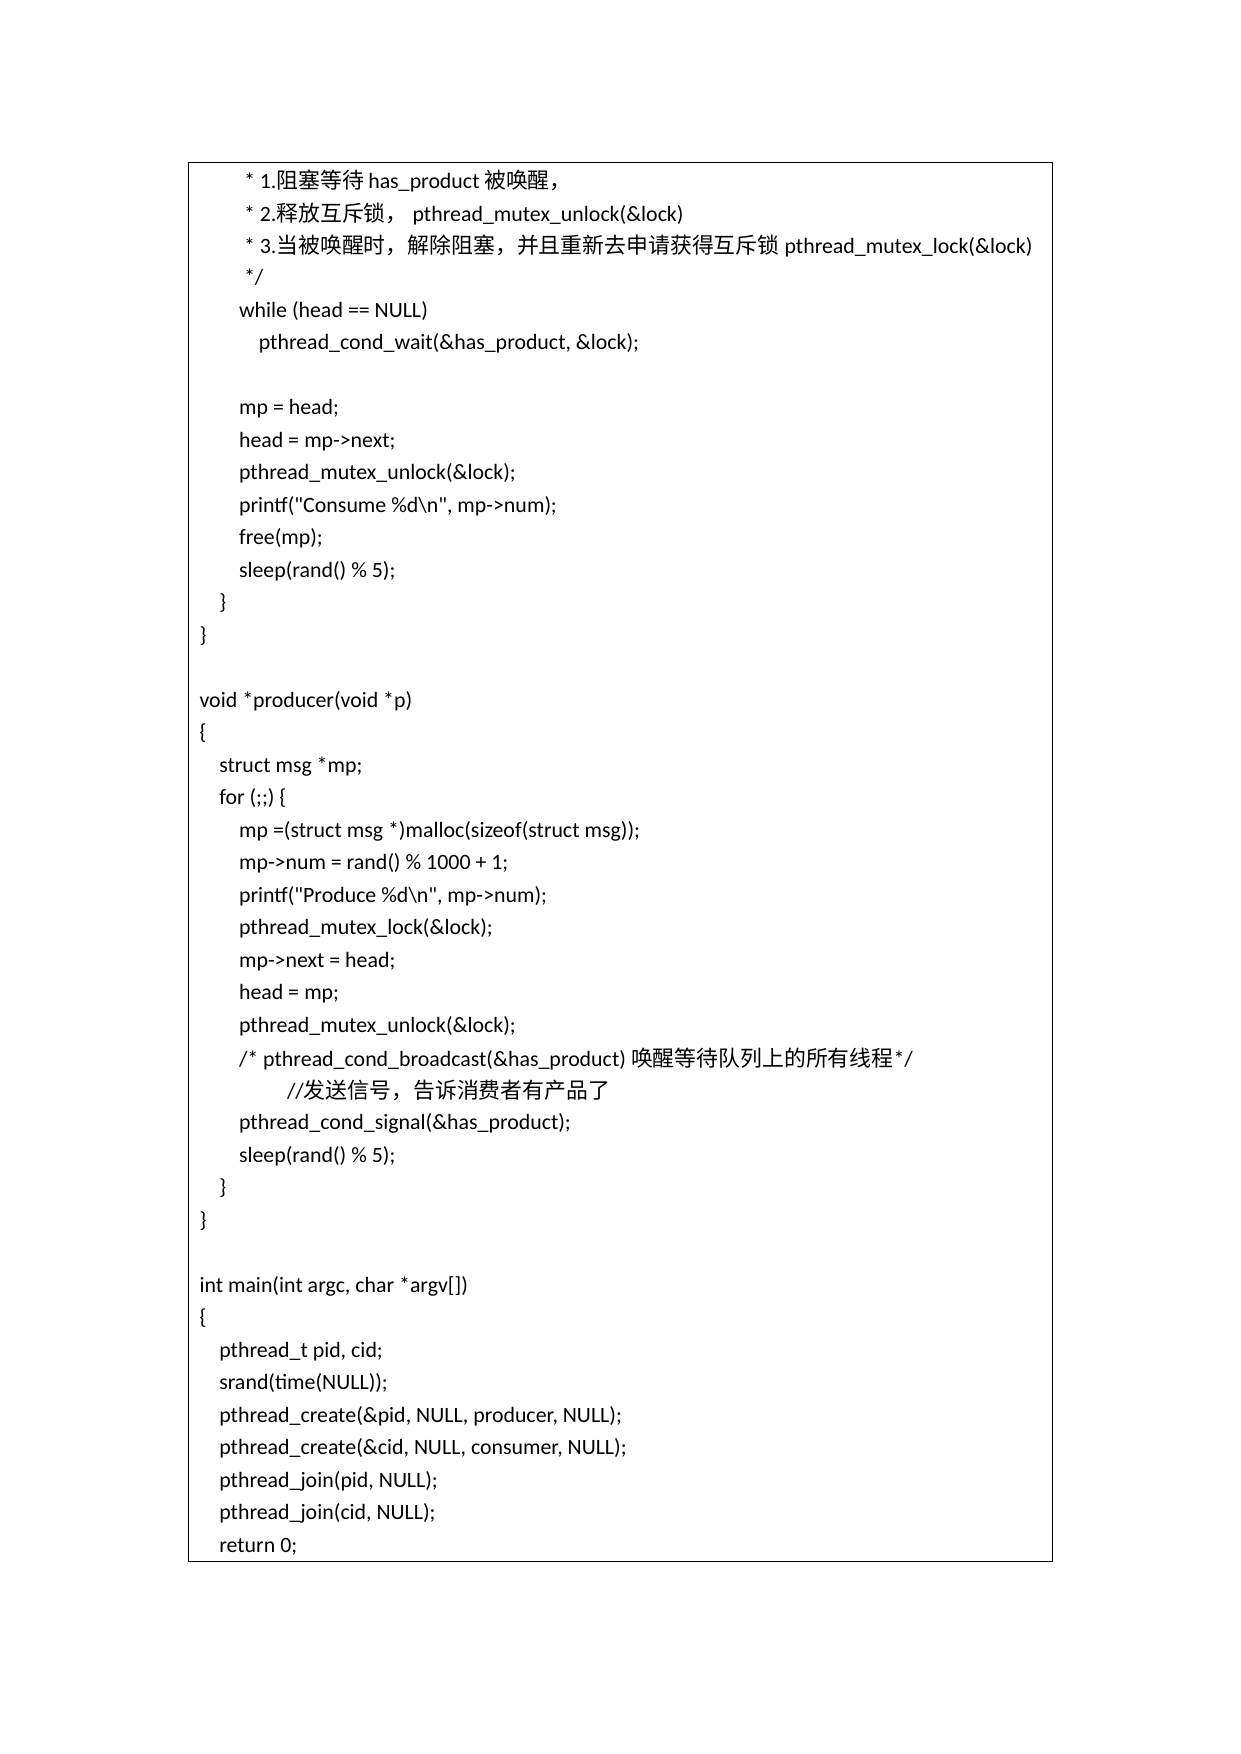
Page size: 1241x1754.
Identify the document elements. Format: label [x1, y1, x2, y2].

table_header [189, 163, 1052, 1561]
